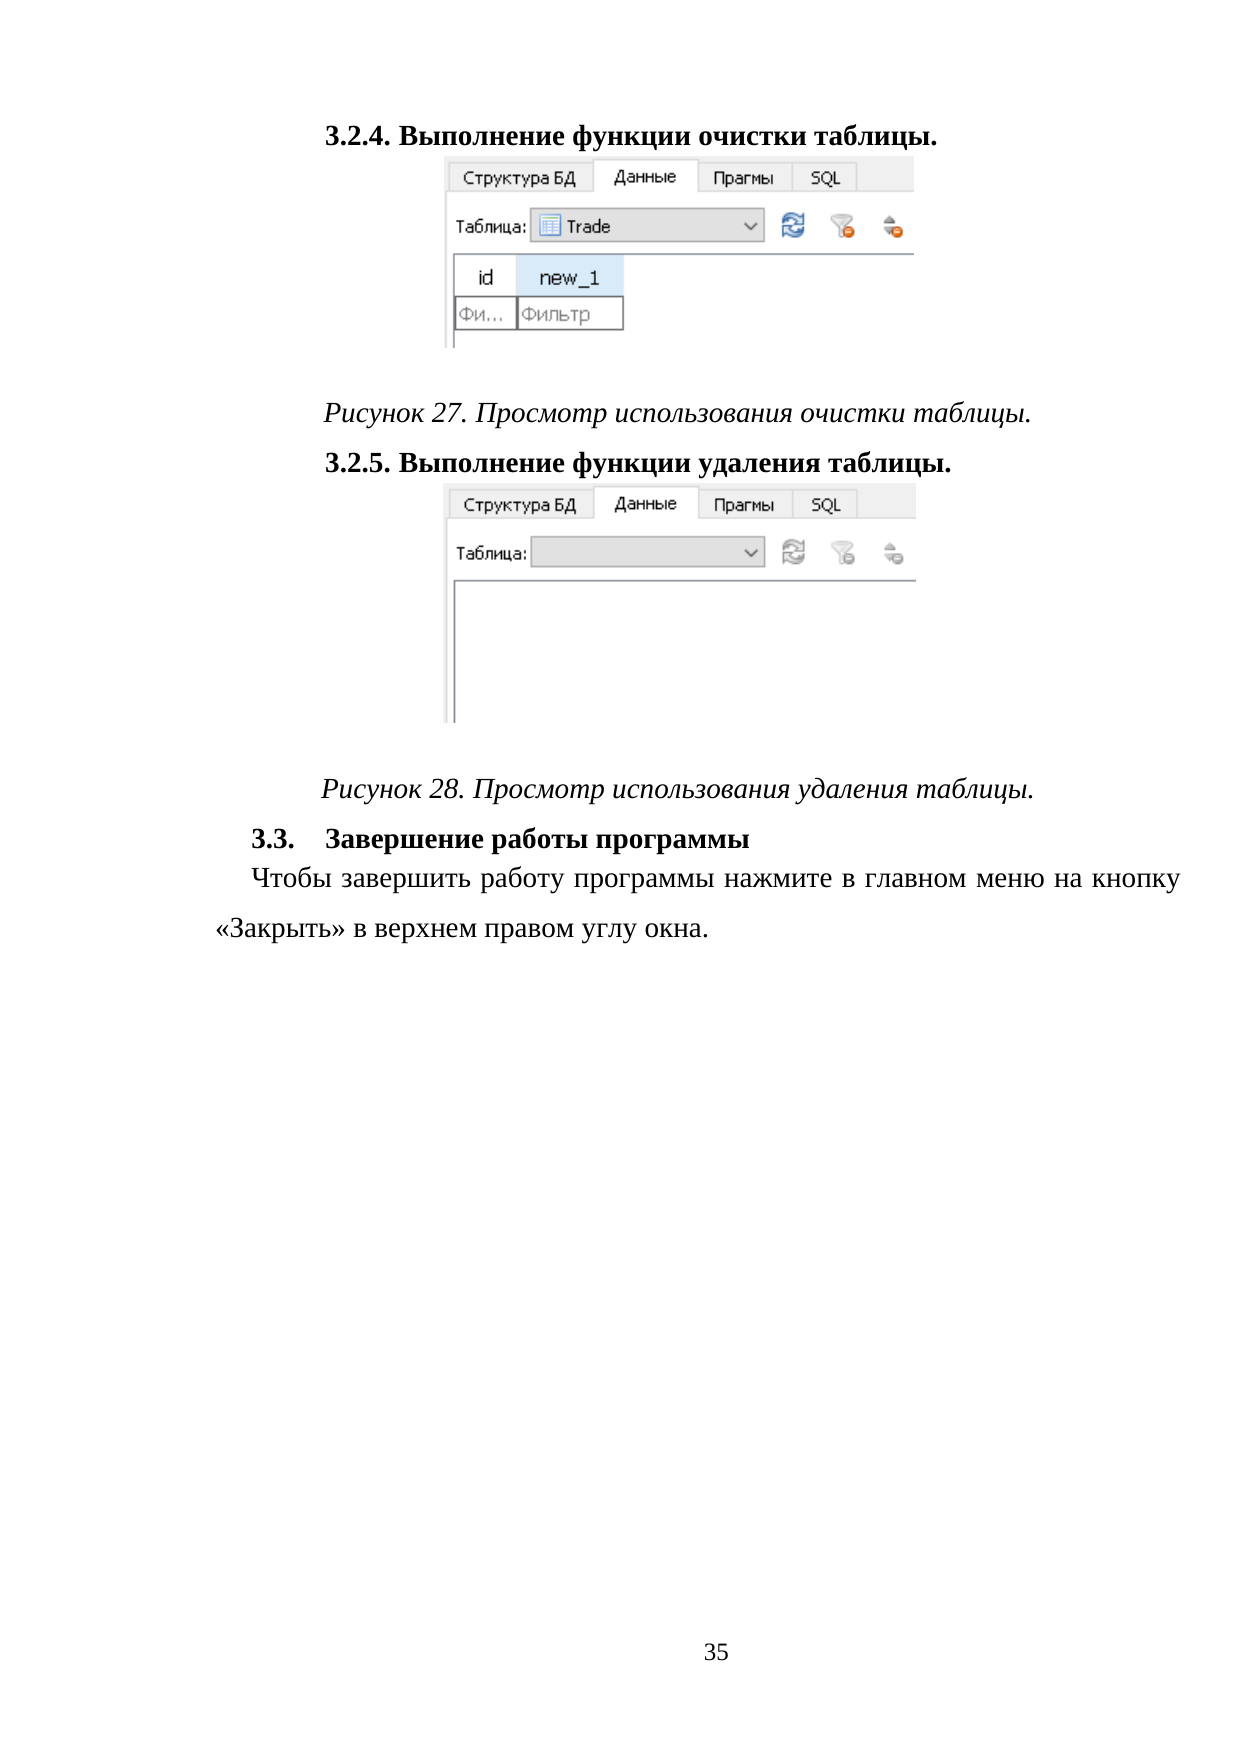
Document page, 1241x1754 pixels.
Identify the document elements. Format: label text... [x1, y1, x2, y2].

picture [443, 483, 916, 723]
picture [444, 156, 914, 348]
text Рисунок 28. Просмотр использования удаления таблицы. [177, 771, 1181, 804]
list Выполнение функции очистки таблицы. [325, 118, 1181, 152]
list Завершение работы программы [251, 821, 1181, 855]
text Рисунок 27. Просмотр использования очистки таблицы. [177, 395, 1181, 429]
list Выполнение функции удаления таблицы. [325, 445, 1181, 479]
text Чтобы завершить работу программы нажмите в главном меню на кнопку «Закрыть» в верхнем правом углу окна. [215, 860, 1181, 943]
